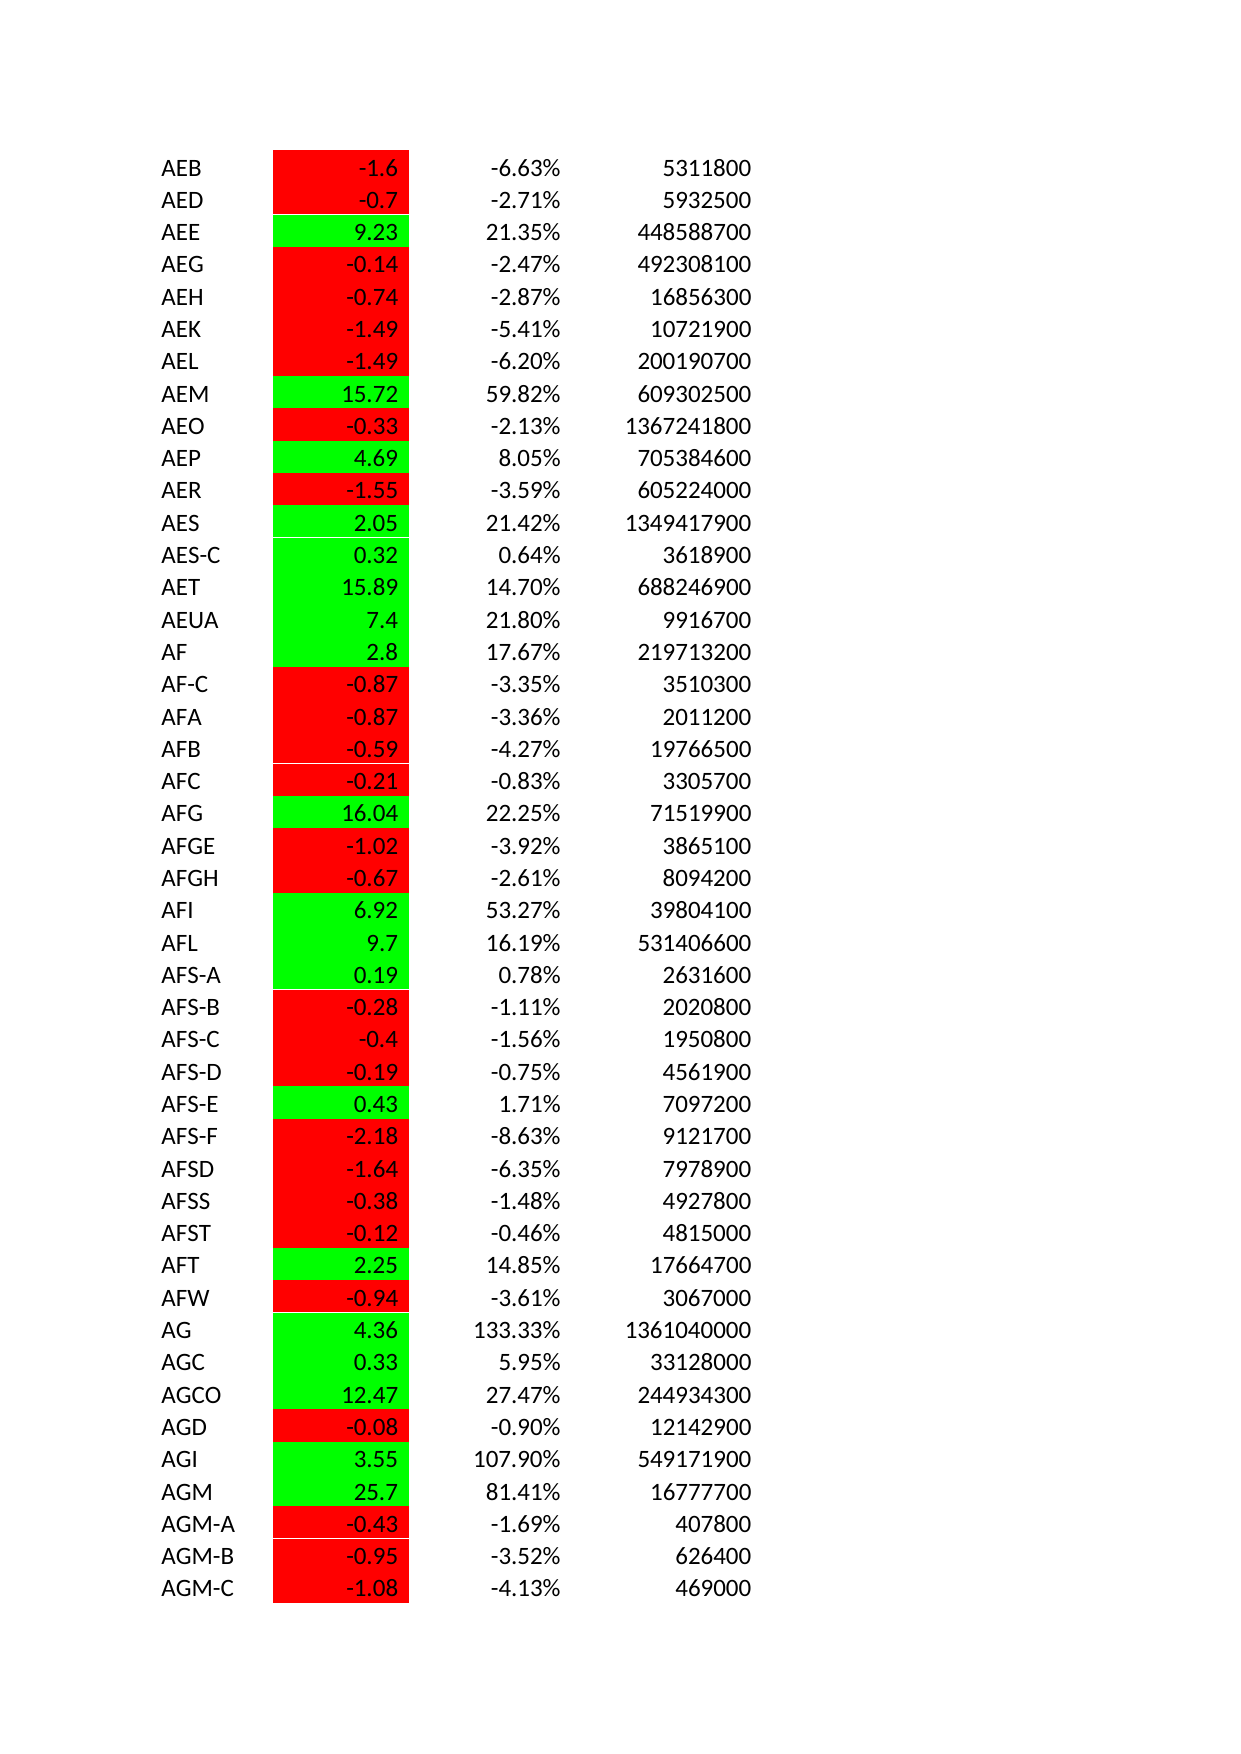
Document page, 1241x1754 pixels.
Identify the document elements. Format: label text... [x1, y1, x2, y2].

table_cell 7097200 [572, 1086, 762, 1119]
table_cell 2631600 [572, 957, 762, 989]
table_cell AFS-C [150, 1022, 272, 1054]
table_cell 12142900 [572, 1409, 762, 1442]
table_cell AFS-B [150, 990, 272, 1022]
table_cell AEUA [150, 602, 272, 634]
table_cell 21.80% [409, 602, 572, 634]
table_cell 0.32 [273, 538, 409, 570]
table_cell -0.87 [273, 667, 409, 699]
table_cell 1367241800 [572, 408, 762, 441]
table_cell AFB [150, 731, 272, 763]
table_cell AGM-C [150, 1571, 272, 1603]
table_cell AGM-A [150, 1506, 272, 1538]
table_cell AFW [150, 1280, 272, 1312]
table_cell 1950800 [572, 1022, 762, 1054]
table_cell 244934300 [572, 1377, 762, 1409]
table_cell 407800 [572, 1506, 762, 1538]
table_cell 22.25% [409, 796, 572, 828]
table_cell -1.6 [273, 150, 409, 182]
table_cell -0.19 [273, 1054, 409, 1086]
table_cell -0.46% [409, 1216, 572, 1248]
table_cell 4815000 [572, 1216, 762, 1248]
table_cell -0.67 [273, 860, 409, 893]
table_cell 469000 [572, 1571, 762, 1603]
table_cell -0.12 [273, 1216, 409, 1248]
table_cell AEK [150, 311, 272, 344]
table_cell 6.92 [273, 893, 409, 925]
table_cell AGCO [150, 1377, 272, 1409]
table_cell 39804100 [572, 893, 762, 925]
table_cell 9.7 [273, 925, 409, 957]
table_cell 0.78% [409, 957, 572, 989]
table_cell AFS-A [150, 957, 272, 989]
table_cell 19766500 [572, 731, 762, 763]
table_cell 81.41% [409, 1474, 572, 1506]
table_cell -2.18 [273, 1119, 409, 1151]
table_cell -0.14 [273, 247, 409, 279]
table_cell 4927800 [572, 1183, 762, 1216]
table_cell AED [150, 182, 272, 214]
table_cell -0.4 [273, 1022, 409, 1054]
table_cell AFS-E [150, 1086, 272, 1119]
table_cell -1.49 [273, 311, 409, 344]
table_cell -1.56% [409, 1022, 572, 1054]
table_cell AFST [150, 1216, 272, 1248]
table_cell 219713200 [572, 634, 762, 667]
table_cell 3618900 [572, 538, 762, 570]
table_cell -2.13% [409, 408, 572, 441]
table_cell AGM-B [150, 1539, 272, 1571]
table_cell 5.95% [409, 1345, 572, 1377]
table_cell -1.48% [409, 1183, 572, 1216]
table_cell 0.43 [273, 1086, 409, 1119]
table_cell AFS-D [150, 1054, 272, 1086]
table_cell 531406600 [572, 925, 762, 957]
table_cell 9.23 [273, 215, 409, 247]
table_cell -6.35% [409, 1151, 572, 1183]
table_cell AEL [150, 344, 272, 376]
table_cell 609302500 [572, 376, 762, 408]
table_cell -0.94 [273, 1280, 409, 1312]
table_cell -1.69% [409, 1506, 572, 1538]
table_cell 27.47% [409, 1377, 572, 1409]
table_cell 2.05 [273, 505, 409, 537]
table_cell 53.27% [409, 893, 572, 925]
table_cell -2.87% [409, 279, 572, 311]
table_cell AEE [150, 215, 272, 247]
table_cell 3067000 [572, 1280, 762, 1312]
table_cell 0.19 [273, 957, 409, 989]
table_cell 14.85% [409, 1248, 572, 1280]
table_cell -2.61% [409, 860, 572, 893]
table_cell AFA [150, 699, 272, 731]
table_cell AFS-F [150, 1119, 272, 1151]
table_cell 15.89 [273, 570, 409, 602]
table_cell AFSS [150, 1183, 272, 1216]
table_cell -5.41% [409, 311, 572, 344]
table_cell 5932500 [572, 182, 762, 214]
table_cell AEG [150, 247, 272, 279]
table_cell AFC [150, 764, 272, 796]
table_cell -3.52% [409, 1539, 572, 1571]
table_cell 4561900 [572, 1054, 762, 1086]
table_cell -4.27% [409, 731, 572, 763]
table_cell -0.75% [409, 1054, 572, 1086]
table_cell 549171900 [572, 1442, 762, 1474]
table_cell -8.63% [409, 1119, 572, 1151]
table_cell -0.33 [273, 408, 409, 441]
table_cell 1361040000 [572, 1313, 762, 1345]
table_cell -0.7 [273, 182, 409, 214]
table_cell 4.69 [273, 441, 409, 473]
table_cell -2.71% [409, 182, 572, 214]
table_cell 705384600 [572, 441, 762, 473]
table_cell 59.82% [409, 376, 572, 408]
table_cell 8094200 [572, 860, 762, 893]
table_cell -3.92% [409, 828, 572, 860]
table_cell 16856300 [572, 279, 762, 311]
table_cell AGC [150, 1345, 272, 1377]
table_cell -0.90% [409, 1409, 572, 1442]
table_cell 17.67% [409, 634, 572, 667]
table_cell AGI [150, 1442, 272, 1474]
table_cell -1.49 [273, 344, 409, 376]
table_cell 0.64% [409, 538, 572, 570]
table_cell -0.74 [273, 279, 409, 311]
table_cell AG [150, 1313, 272, 1345]
table_cell AEP [150, 441, 272, 473]
table_cell 7.4 [273, 602, 409, 634]
table_cell AEM [150, 376, 272, 408]
table_cell 0.33 [273, 1345, 409, 1377]
table_cell AES [150, 505, 272, 537]
table_cell 16.04 [273, 796, 409, 828]
table_cell 21.42% [409, 505, 572, 537]
table_cell -2.47% [409, 247, 572, 279]
table_cell 33128000 [572, 1345, 762, 1377]
table_cell AF-C [150, 667, 272, 699]
table_cell 448588700 [572, 215, 762, 247]
table_cell AER [150, 473, 272, 505]
table_cell AEB [150, 150, 272, 182]
table_cell 15.72 [273, 376, 409, 408]
table_cell -0.87 [273, 699, 409, 731]
table_cell -0.38 [273, 1183, 409, 1216]
table_cell 10721900 [572, 311, 762, 344]
table_cell 71519900 [572, 796, 762, 828]
table_cell 2011200 [572, 699, 762, 731]
table_cell AGD [150, 1409, 272, 1442]
table_cell -4.13% [409, 1571, 572, 1603]
table_cell 7978900 [572, 1151, 762, 1183]
table_cell AEO [150, 408, 272, 441]
table_cell 3865100 [572, 828, 762, 860]
table_cell 3.55 [273, 1442, 409, 1474]
table_cell 4.36 [273, 1313, 409, 1345]
table_cell 5311800 [572, 150, 762, 182]
table_cell -6.20% [409, 344, 572, 376]
table_cell AFL [150, 925, 272, 957]
table_cell AFT [150, 1248, 272, 1280]
table_cell AGM [150, 1474, 272, 1506]
table_cell 626400 [572, 1539, 762, 1571]
table_cell AEH [150, 279, 272, 311]
table_cell -0.43 [273, 1506, 409, 1538]
table_cell 14.70% [409, 570, 572, 602]
table_cell AFI [150, 893, 272, 925]
table_cell -1.11% [409, 990, 572, 1022]
table_cell -0.21 [273, 764, 409, 796]
table_cell 1.71% [409, 1086, 572, 1119]
table_cell 2.8 [273, 634, 409, 667]
table_cell 1349417900 [572, 505, 762, 537]
table_cell 17664700 [572, 1248, 762, 1280]
table_cell 16.19% [409, 925, 572, 957]
table_cell AET [150, 570, 272, 602]
table_cell AF [150, 634, 272, 667]
table_cell AFG [150, 796, 272, 828]
table_cell -0.28 [273, 990, 409, 1022]
table_cell 16777700 [572, 1474, 762, 1506]
table_cell 2020800 [572, 990, 762, 1022]
table_cell 9916700 [572, 602, 762, 634]
table_cell -3.59% [409, 473, 572, 505]
table_cell 2.25 [273, 1248, 409, 1280]
table_cell -3.35% [409, 667, 572, 699]
table_cell -6.63% [409, 150, 572, 182]
table_cell 492308100 [572, 247, 762, 279]
table_cell 12.47 [273, 1377, 409, 1409]
table_cell AES-C [150, 538, 272, 570]
table_cell AFGE [150, 828, 272, 860]
table_cell 133.33% [409, 1313, 572, 1345]
table_cell 688246900 [572, 570, 762, 602]
table_cell 107.90% [409, 1442, 572, 1474]
table_cell AFSD [150, 1151, 272, 1183]
table_cell 3305700 [572, 764, 762, 796]
table_cell -1.08 [273, 1571, 409, 1603]
table_cell -1.64 [273, 1151, 409, 1183]
table_cell 3510300 [572, 667, 762, 699]
table_cell -3.61% [409, 1280, 572, 1312]
table_cell 21.35% [409, 215, 572, 247]
table_cell 200190700 [572, 344, 762, 376]
table_cell -3.36% [409, 699, 572, 731]
table_cell 9121700 [572, 1119, 762, 1151]
table_cell 25.7 [273, 1474, 409, 1506]
table_cell -1.55 [273, 473, 409, 505]
table_cell -0.08 [273, 1409, 409, 1442]
table_cell 605224000 [572, 473, 762, 505]
table_cell -0.59 [273, 731, 409, 763]
table_cell 8.05% [409, 441, 572, 473]
table_cell -1.02 [273, 828, 409, 860]
table_cell -0.95 [273, 1539, 409, 1571]
table_cell AFGH [150, 860, 272, 893]
table_cell -0.83% [409, 764, 572, 796]
